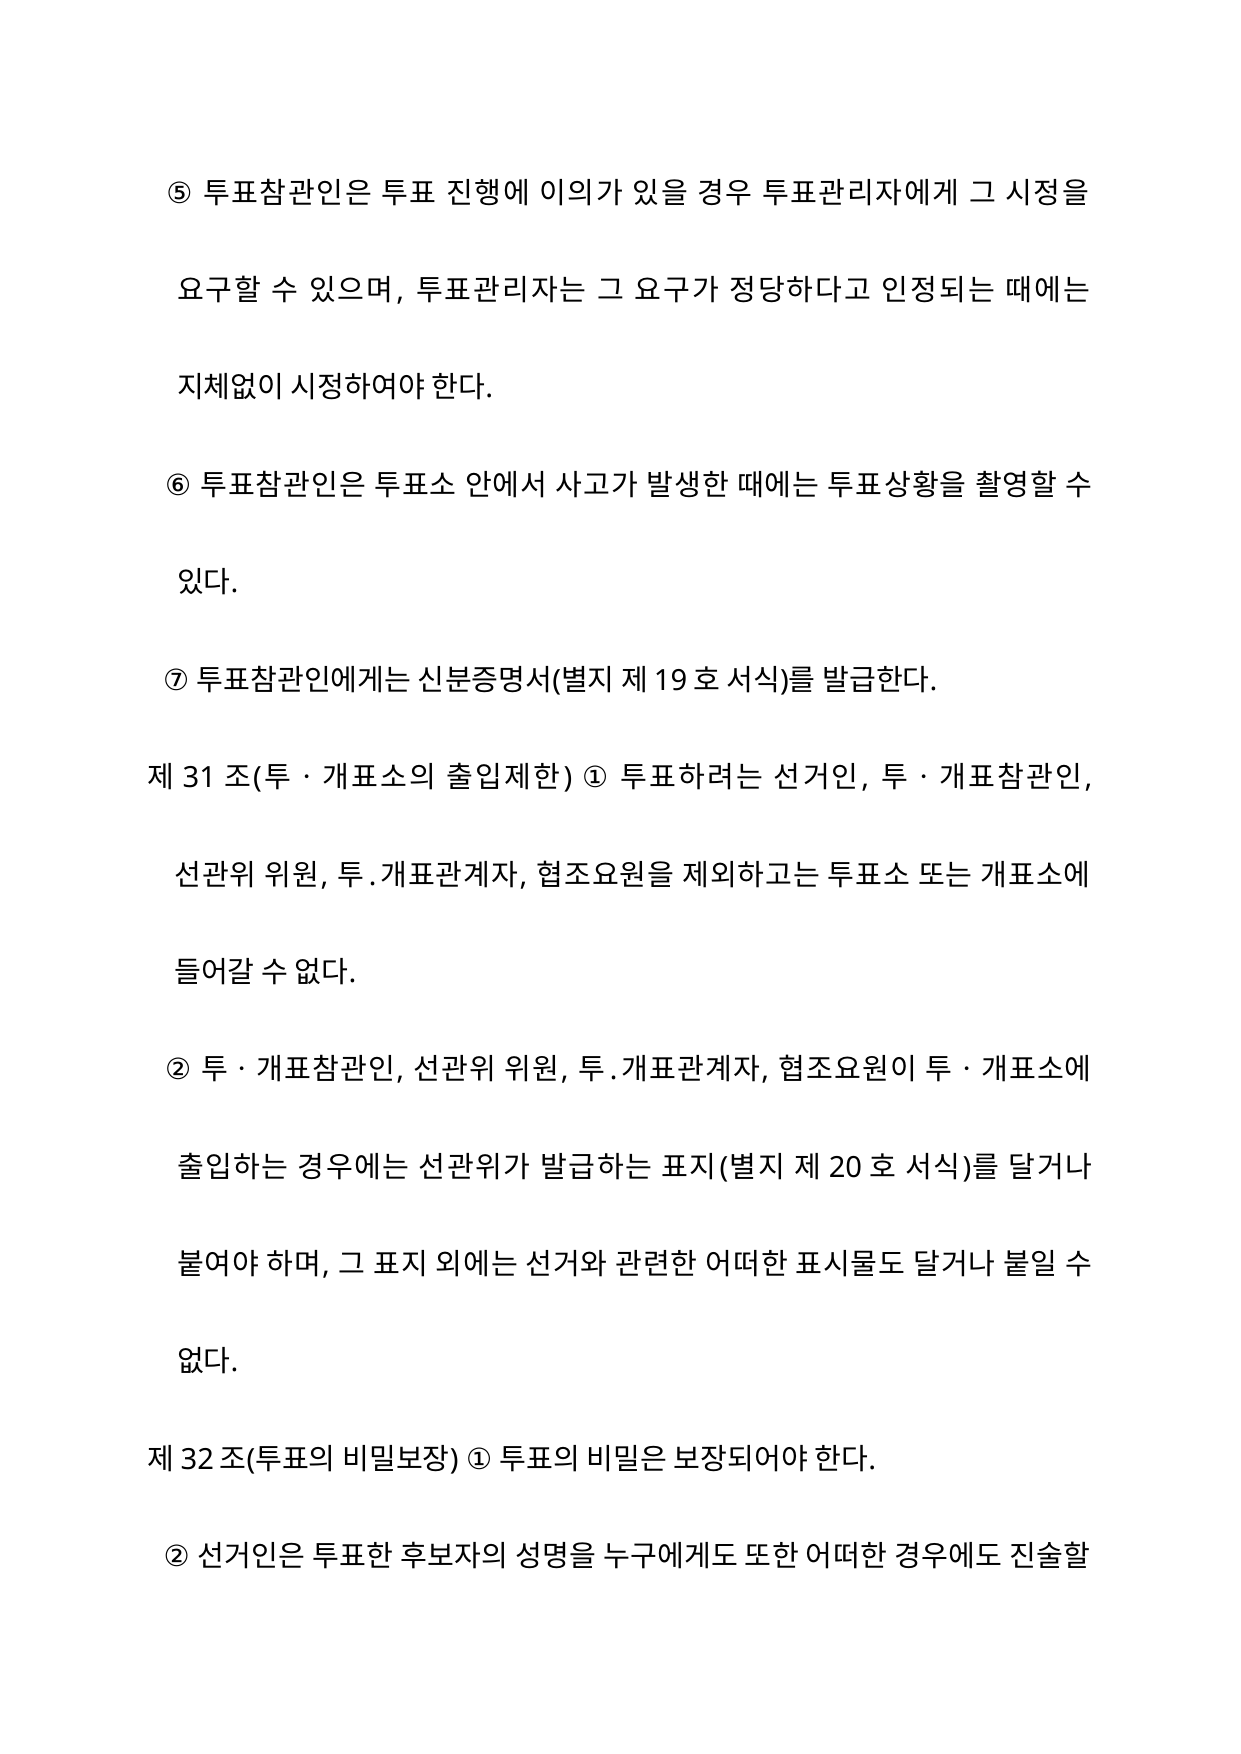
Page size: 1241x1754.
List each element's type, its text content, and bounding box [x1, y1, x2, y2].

text ⑥ 투표참관인은 투표소 안에서 사고가 발생한 때에는 투표상황을 촬영할 수 있다. [148, 462, 1093, 601]
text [148, 1533, 1093, 1575]
text 제31조(투ㆍ개표소의 출입제한) ① 투표하려는 선거인, 투ㆍ개표참관인, 선관위 위원, 투․개표관계자, 협조요원을 제외하고는 투표소 또는 개표소에 들어갈 수 없다. [148, 754, 1093, 991]
text ② 투ㆍ개표참관인, 선관위 위원, 투․개표관계자, 협조요원이 투ㆍ개표소에 출입하는 경우에는 선관위가 발급하는 표지(별지 제20호 서식)를 달거나 붙여야 하며, 그 표지 외에는 선거와 관련한 어떠한 표시물도 달거나 붙일 수 없다. [148, 1046, 1093, 1380]
text 제32조(투표의 비밀보장) ① 투표의 비밀은 보장되어야 한다. [148, 1435, 1093, 1478]
text ⑤ 투표참관인은 투표 진행에 이의가 있을 경우 투표관리자에게 그 시정을 요구할 수 있으며, 투표관리자는 그 요구가 정당하다고 인정되는 때에는 지체없이 시정하여야 한다. [148, 169, 1093, 406]
text ⑦ 투표참관인에게는 신분증명서(별지 제19호 서식)를 발급한다. [148, 656, 1093, 699]
